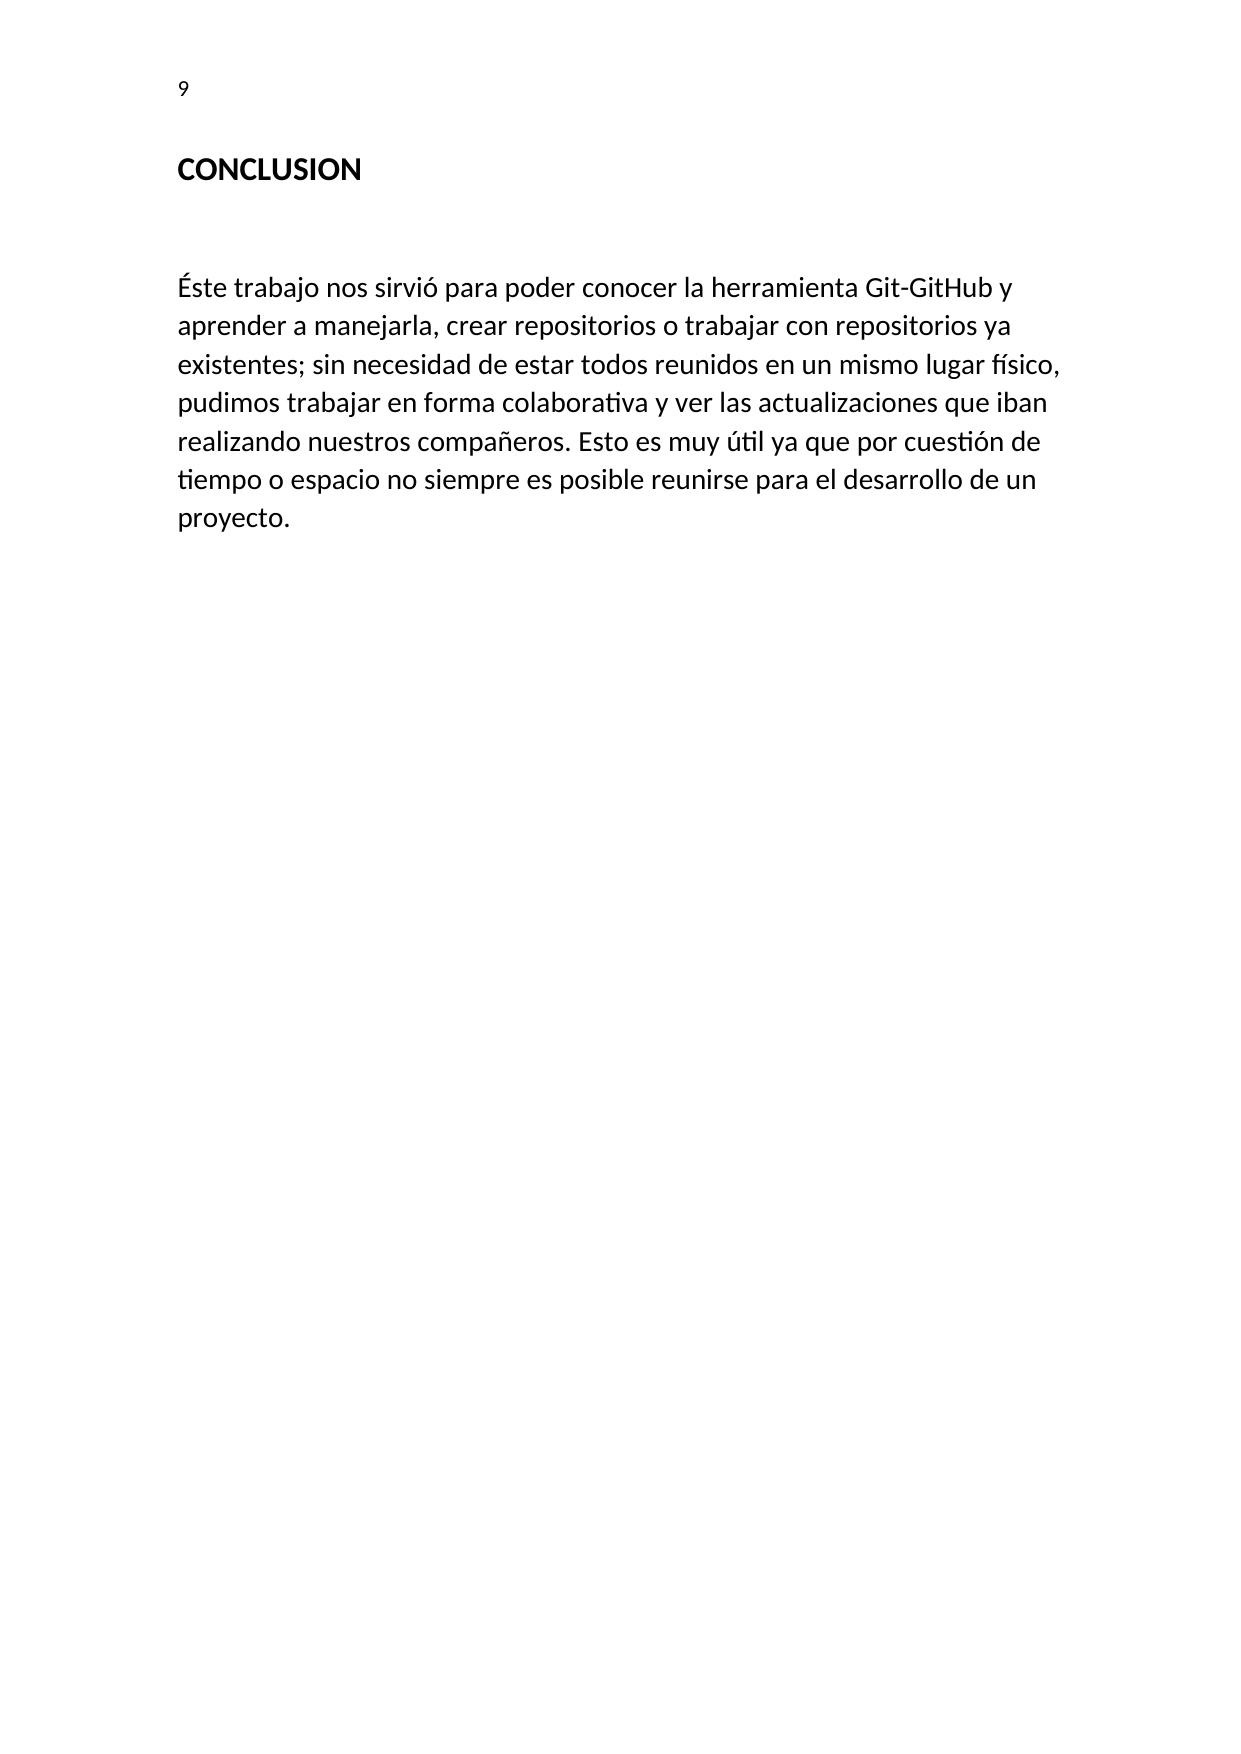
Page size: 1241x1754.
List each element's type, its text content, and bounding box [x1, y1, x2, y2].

text Éste trabajo nos sirvió para poder conocer la herramienta Git-GitHub y aprender a manejarla, crear repositorios o trabajar con repositorios ya existentes; sin necesidad de estar todos reunidos en un mismo lugar físico, pudimos trabajar en forma colaborativa y ver las actualizaciones que iban realizando nuestros compañeros. Esto es muy útil ya que por cuestión de tiempo o espacio no siempre es posible reunirse para el desarrollo de un proyecto. [177, 269, 1063, 535]
text CONCLUSION [177, 148, 1063, 188]
